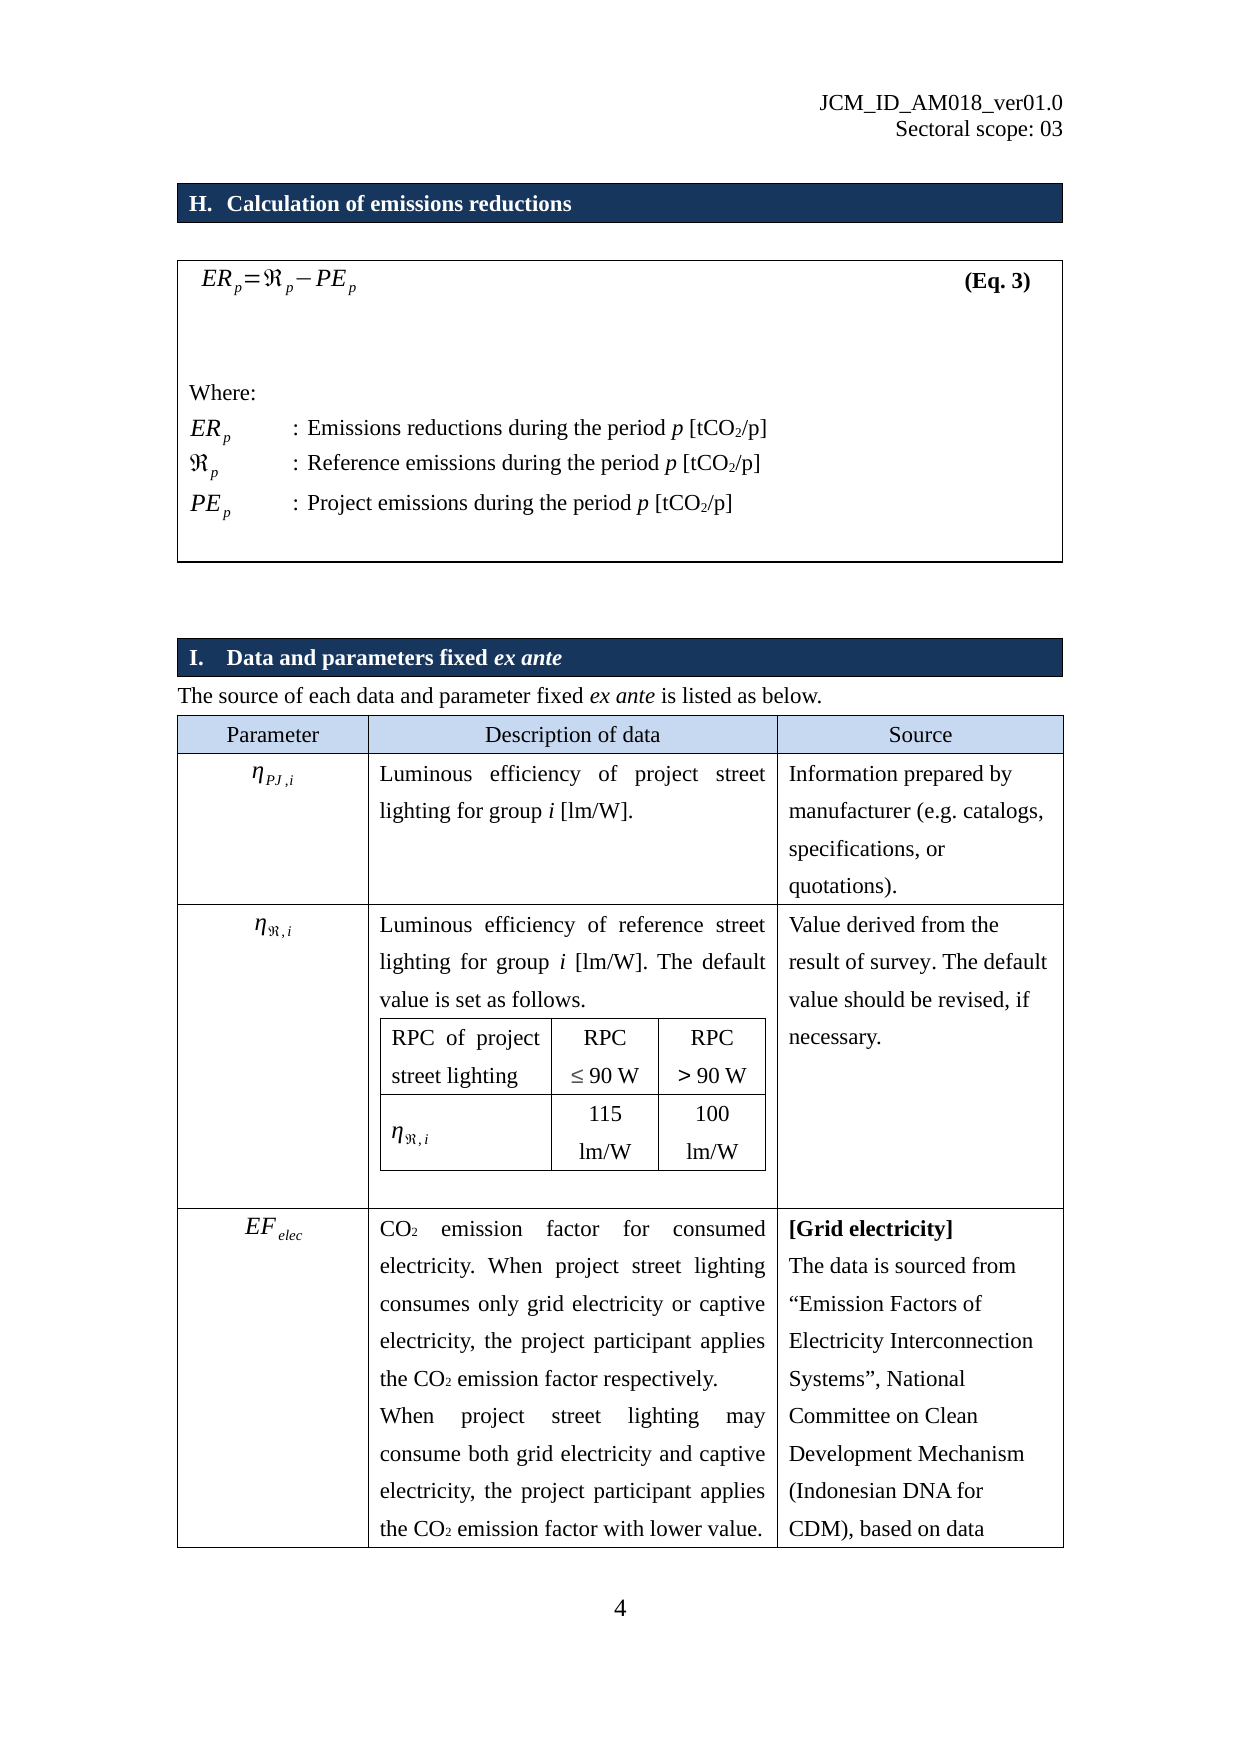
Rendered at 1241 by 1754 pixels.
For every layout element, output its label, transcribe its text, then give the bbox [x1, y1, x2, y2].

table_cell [778, 1209, 1063, 1547]
table_cell [178, 1209, 368, 1547]
table_header Description of data [369, 716, 777, 753]
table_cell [369, 1209, 777, 1547]
text The source of each data and parameter fixed ex ante is listed as below. [177, 677, 1063, 714]
table_header Parameter [178, 716, 368, 753]
table_header Source [778, 716, 1063, 753]
table_cell Luminous efficiency of reference street lighting for group i [lm/W]. The default value is set as follows. [369, 905, 777, 1208]
table_cell Value derived from the result of survey. The default value should be revised, if necessary. [778, 905, 1063, 1208]
table_header Calculation of emissions reductions [178, 184, 1062, 222]
table_header Where: : Emissions reductions during the period p [tCO2/p] : Reference emissions during the period p [tCO2/p] : Project emissions during the period p [tCO2/p] [178, 261, 1062, 561]
table_cell Luminous efficiency of project street lighting for group i [lm/W]. [369, 754, 777, 904]
table_cell [178, 754, 368, 904]
table_cell Information prepared by manufacturer (e.g. catalogs, specifications, or quotations). [778, 754, 1063, 904]
table_header Data and parameters fixed ex ante [178, 639, 1062, 676]
table_cell [178, 905, 368, 1208]
